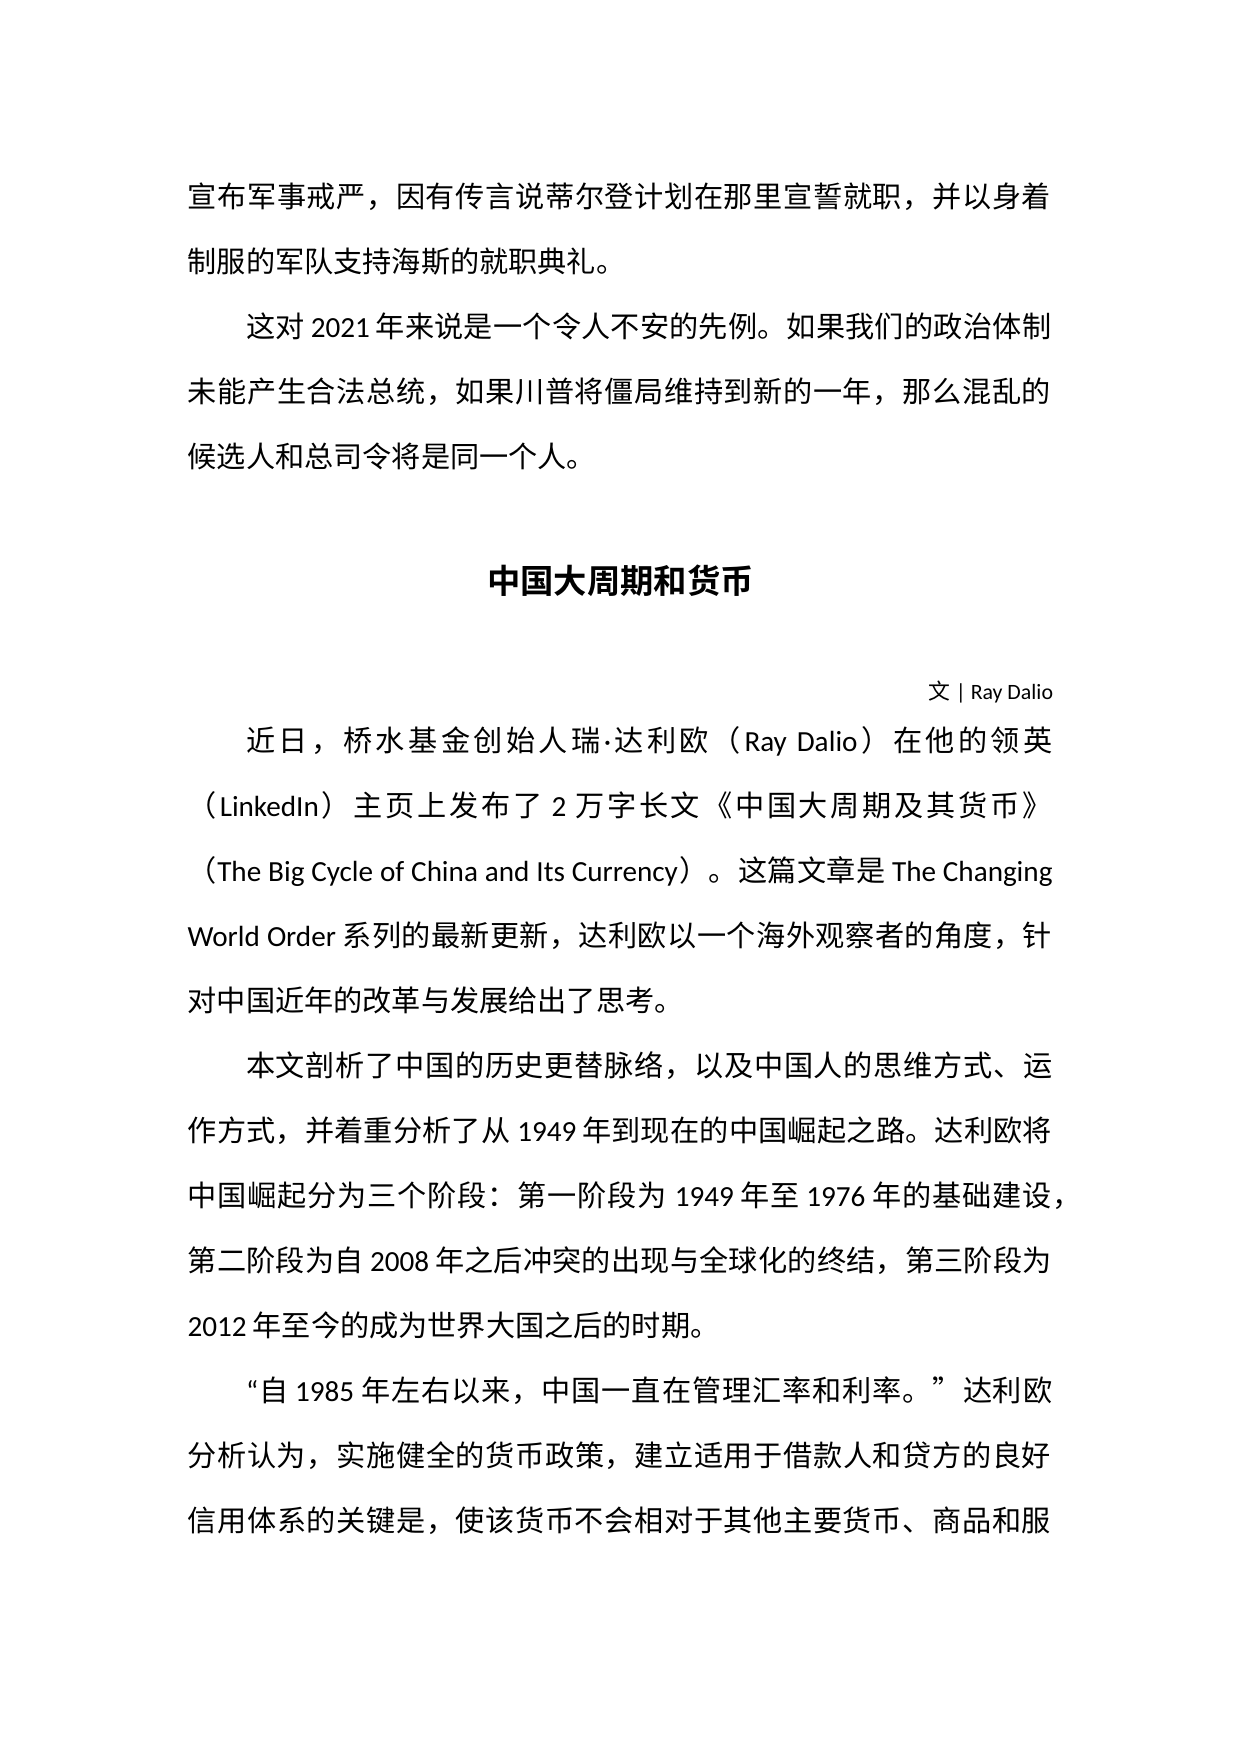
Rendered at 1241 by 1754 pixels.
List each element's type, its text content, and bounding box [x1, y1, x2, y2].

text 本文剖析了中国的历史更替脉络，以及中国人的思维方式、运作方式，并着重分析了从1949年到现在的中国崛起之路。达利欧将中国崛起分为三个阶段：第一阶段为1949年至1976年的基础建设，第二阶段为自2008年之后冲突的出现与全球化的终结，第三阶段为2012年至今的成为世界大国之后的时期。 [187, 1031, 1053, 1356]
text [187, 1356, 1053, 1551]
text 文 | Ray Dalio [187, 674, 1053, 706]
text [187, 162, 1053, 292]
subtitle 中国大周期和货币 [187, 547, 1053, 612]
text 近日，桥水基金创始人瑞·达利欧（Ray Dalio）在他的领英（LinkedIn）主页上发布了2万字长文《中国大周期及其货币》（The Big Cycle of China and Its Currency）。这篇文章是The Changing World Order系列的最新更新，达利欧以一个海外观察者的角度，针对中国近年的改革与发展给出了思考。 [187, 706, 1053, 1031]
text 这对2021年来说是一个令人不安的先例。如果我们的政治体制未能产生合法总统，如果川普将僵局维持到新的一年，那么混乱的候选人和总司令将是同一个人。 [187, 292, 1053, 487]
